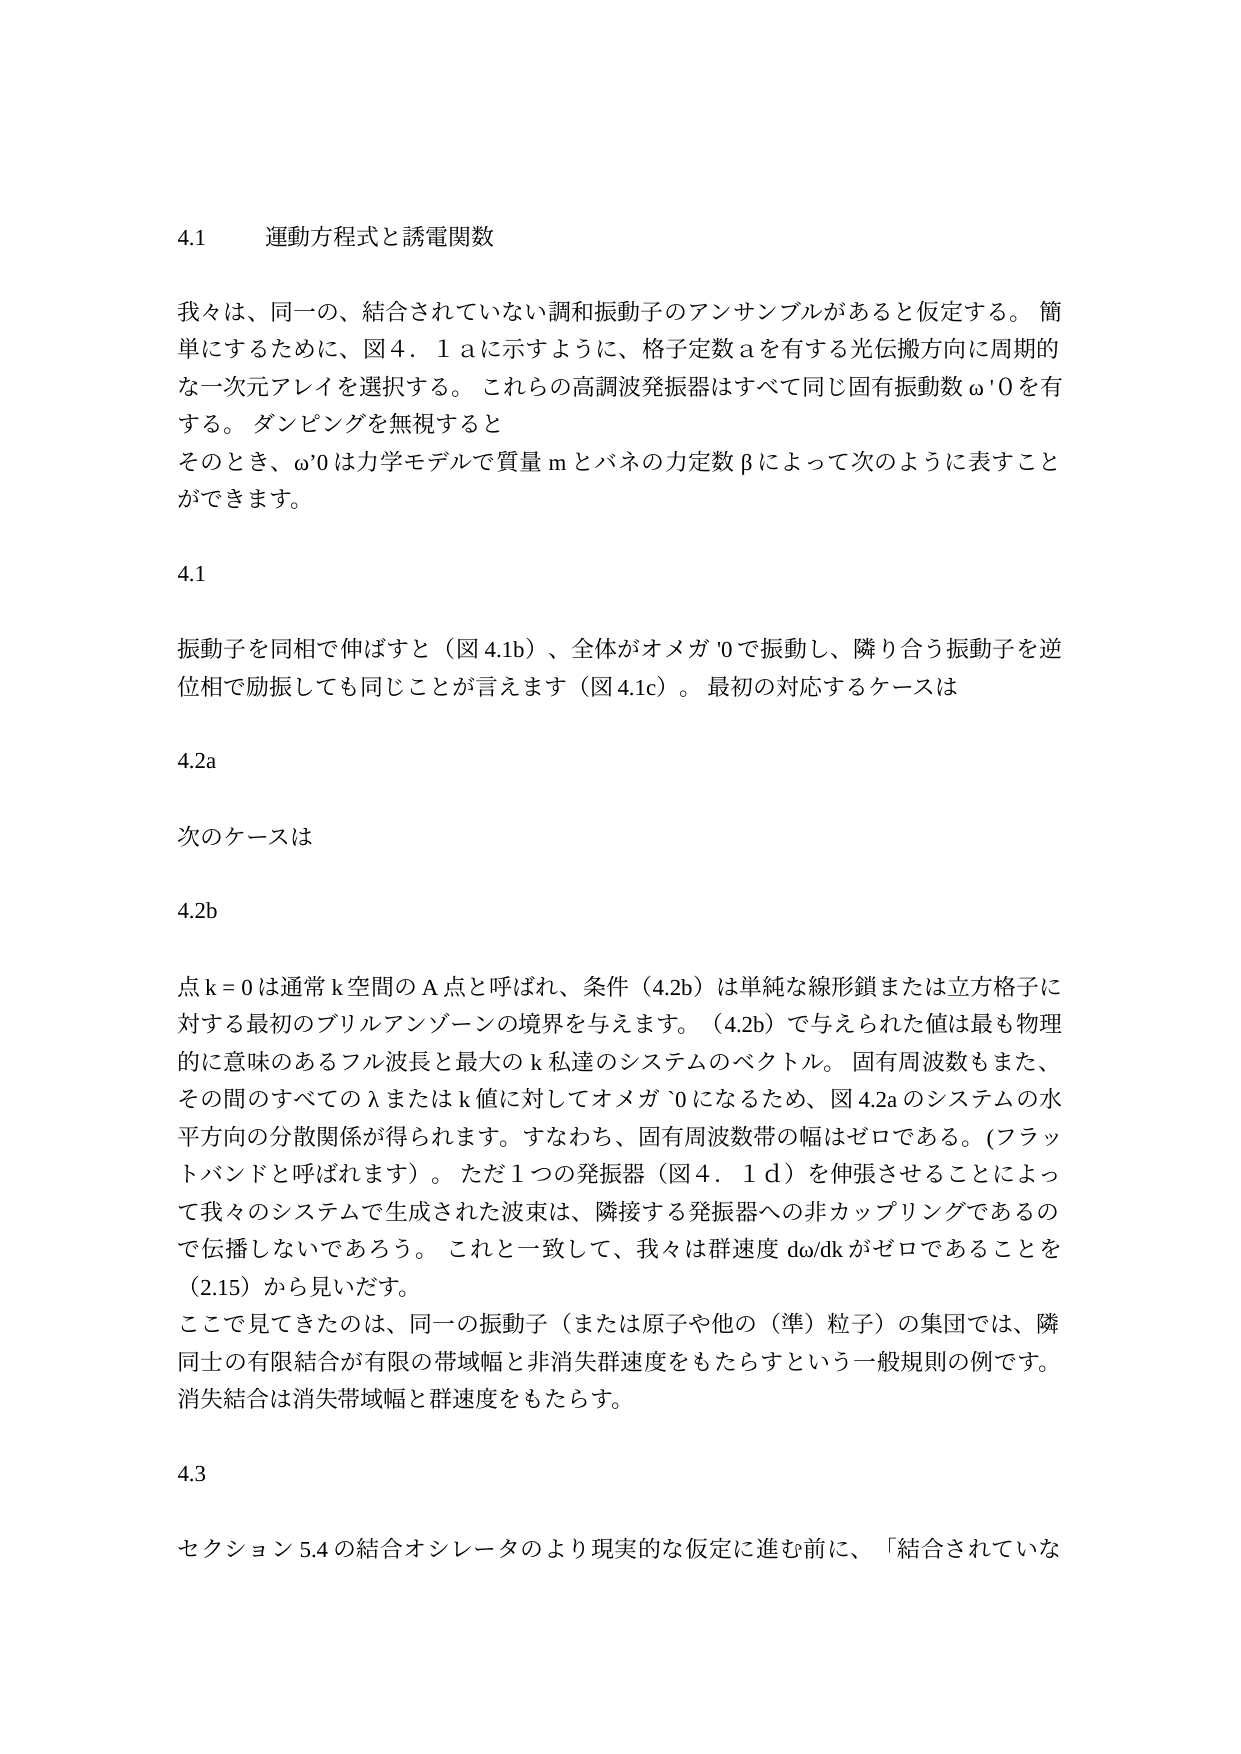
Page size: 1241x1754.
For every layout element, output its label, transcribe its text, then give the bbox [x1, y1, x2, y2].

text 4.1 運動方程式と誘電関数 [177, 217, 1063, 254]
text 4.2b [177, 892, 1063, 929]
text 我々は、同一の、結合されていない調和振動子のアンサンブルがあると仮定する。 簡単にするために、図４．１ａに示すように、格子定数ａを有する光伝搬方向に周期的な一次元アレイを選択する。 これらの高調波発振器はすべて同じ固有振動数ω '０を有する。 ダンピングを無視すると [177, 292, 1063, 442]
text そのとき、ω’0は力学モデルで質量mとバネの力定数βによって次のように表すことができます。 [177, 442, 1063, 517]
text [177, 1529, 1063, 1567]
text 次のケースは [177, 817, 1063, 854]
text 振動子を同相で伸ばすと（図4.1b）、全体がオメガ '0で振動し、隣り合う振動子を逆位相で励振しても同じことが言えます（図4.1c）。 最初の対応するケースは [177, 629, 1063, 704]
text 4.1 [177, 554, 1063, 592]
text ここで見てきたのは、同一の振動子（または原子や他の（準）粒子）の集団では、隣同士の有限結合が有限の帯域幅と非消失群速度をもたらすという一般規則の例です。 消失結合は消失帯域幅と群速度をもたらす。 [177, 1304, 1063, 1417]
text 4.2a [177, 742, 1063, 779]
text 4.3 [177, 1454, 1063, 1492]
text 点k = 0は通常k空間のA点と呼ばれ、条件（4.2b）は単純な線形鎖または立方格子に対する最初のブリルアンゾーンの境界を与えます。（4.2b）で与えられた値は最も物理的に意味のあるフル波長と最大のk 私達のシステムのベクトル。 固有周波数もまた、その間のすべてのλまたはk値に対してオメガ `0になるため、図4.2aのシステムの水平方向の分散関係が得られます。すなわち、固有周波数帯の幅はゼロである。(フラットバンドと呼ばれます）。 ただ１つの発振器（図４．１ｄ）を伸張させることによって我々のシステムで生成された波束は、隣接する発振器への非カップリングであるので伝播しないであろう。 これと一致して、我々は群速度dω/dkがゼロであることを（2.15）から見いだす。 [177, 967, 1063, 1304]
